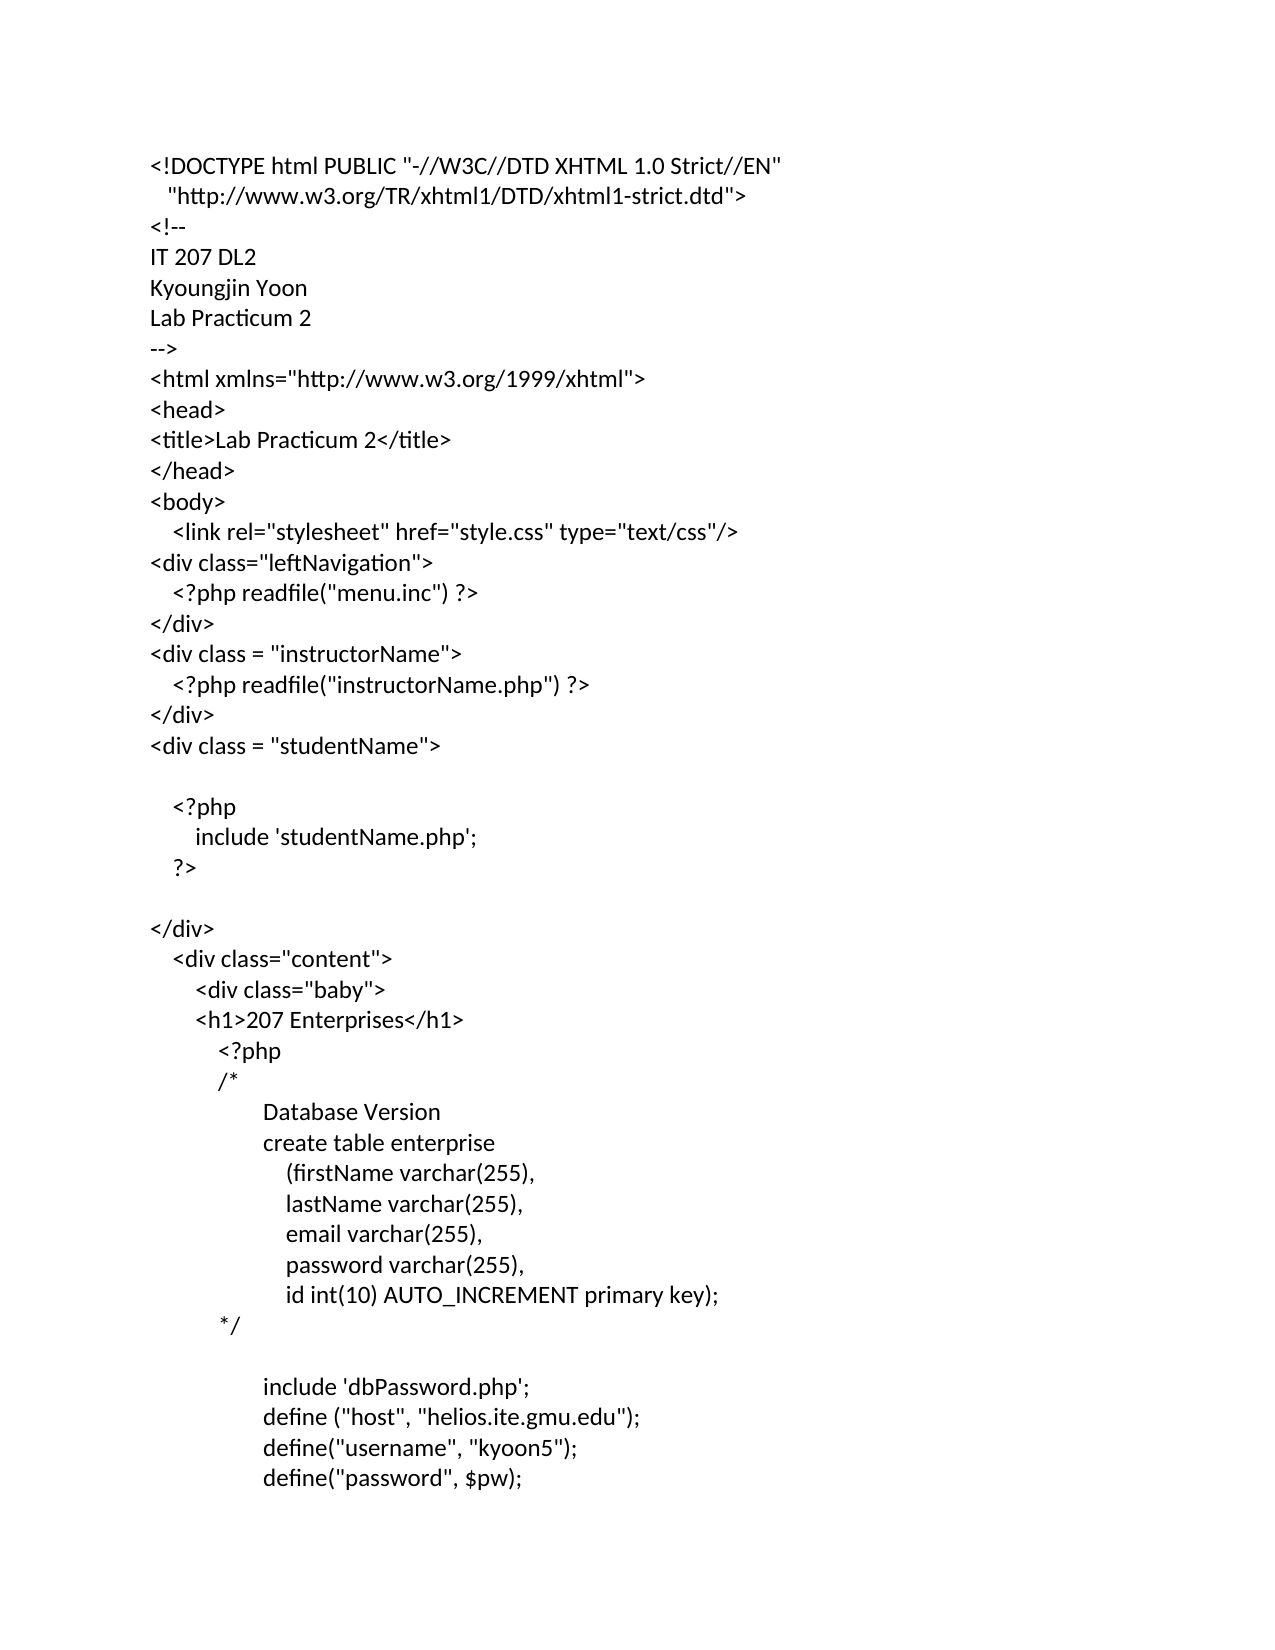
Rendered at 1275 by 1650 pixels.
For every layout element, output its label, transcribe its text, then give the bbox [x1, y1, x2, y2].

text password varchar(255), [150, 1249, 1125, 1279]
text <?php [150, 1035, 1125, 1066]
text </div> [150, 608, 1125, 638]
text include 'dbPassword.php'; [150, 1371, 1125, 1401]
text --> [150, 333, 1125, 364]
text <body> [150, 486, 1125, 516]
text <!-- [150, 211, 1125, 242]
text */ [150, 1310, 1125, 1340]
text email varchar(255), [150, 1218, 1125, 1249]
text Database Version [150, 1096, 1125, 1127]
text /* [150, 1066, 1125, 1096]
text define ("host", "helios.ite.gmu.edu"); [150, 1401, 1125, 1432]
text <link rel="stylesheet" href="style.css" type="text/css"/> [150, 516, 1125, 547]
text lastName varchar(255), [150, 1188, 1125, 1218]
text (firstName varchar(255), [150, 1157, 1125, 1188]
text <div class="content"> [150, 943, 1125, 974]
text "http://www.w3.org/TR/xhtml1/DTD/xhtml1-strict.dtd"> [150, 181, 1125, 211]
text <div class = "studentName"> [150, 730, 1125, 760]
text <title>Lab Practicum 2</title> [150, 425, 1125, 455]
text Lab Practicum 2 [150, 303, 1125, 333]
text include 'studentName.php'; [150, 821, 1125, 852]
text <html xmlns="http://www.w3.org/1999/xhtml"> [150, 364, 1125, 394]
text </div> [150, 913, 1125, 943]
text </head> [150, 455, 1125, 486]
text <?php readfile("menu.inc") ?> [150, 577, 1125, 608]
text <div class="leftNavigation"> [150, 547, 1125, 577]
text ?> [150, 852, 1125, 882]
text <?php [150, 791, 1125, 821]
text Kyoungjin Yoon [150, 272, 1125, 303]
text define("password", $pw); [150, 1462, 1125, 1493]
text IT 207 DL2 [150, 242, 1125, 272]
text </div> [150, 699, 1125, 730]
text create table enterprise [150, 1127, 1125, 1157]
text define("username", "kyoon5"); [150, 1432, 1125, 1462]
text <div class = "instructorName"> [150, 638, 1125, 669]
text id int(10) AUTO_INCREMENT primary key); [150, 1279, 1125, 1310]
text <h1>207 Enterprises</h1> [150, 1004, 1125, 1035]
text <div class="baby"> [150, 974, 1125, 1004]
text <head> [150, 394, 1125, 425]
text <!DOCTYPE html PUBLIC "-//W3C//DTD XHTML 1.0 Strict//EN" [150, 150, 1125, 181]
text <?php readfile("instructorName.php") ?> [150, 669, 1125, 699]
